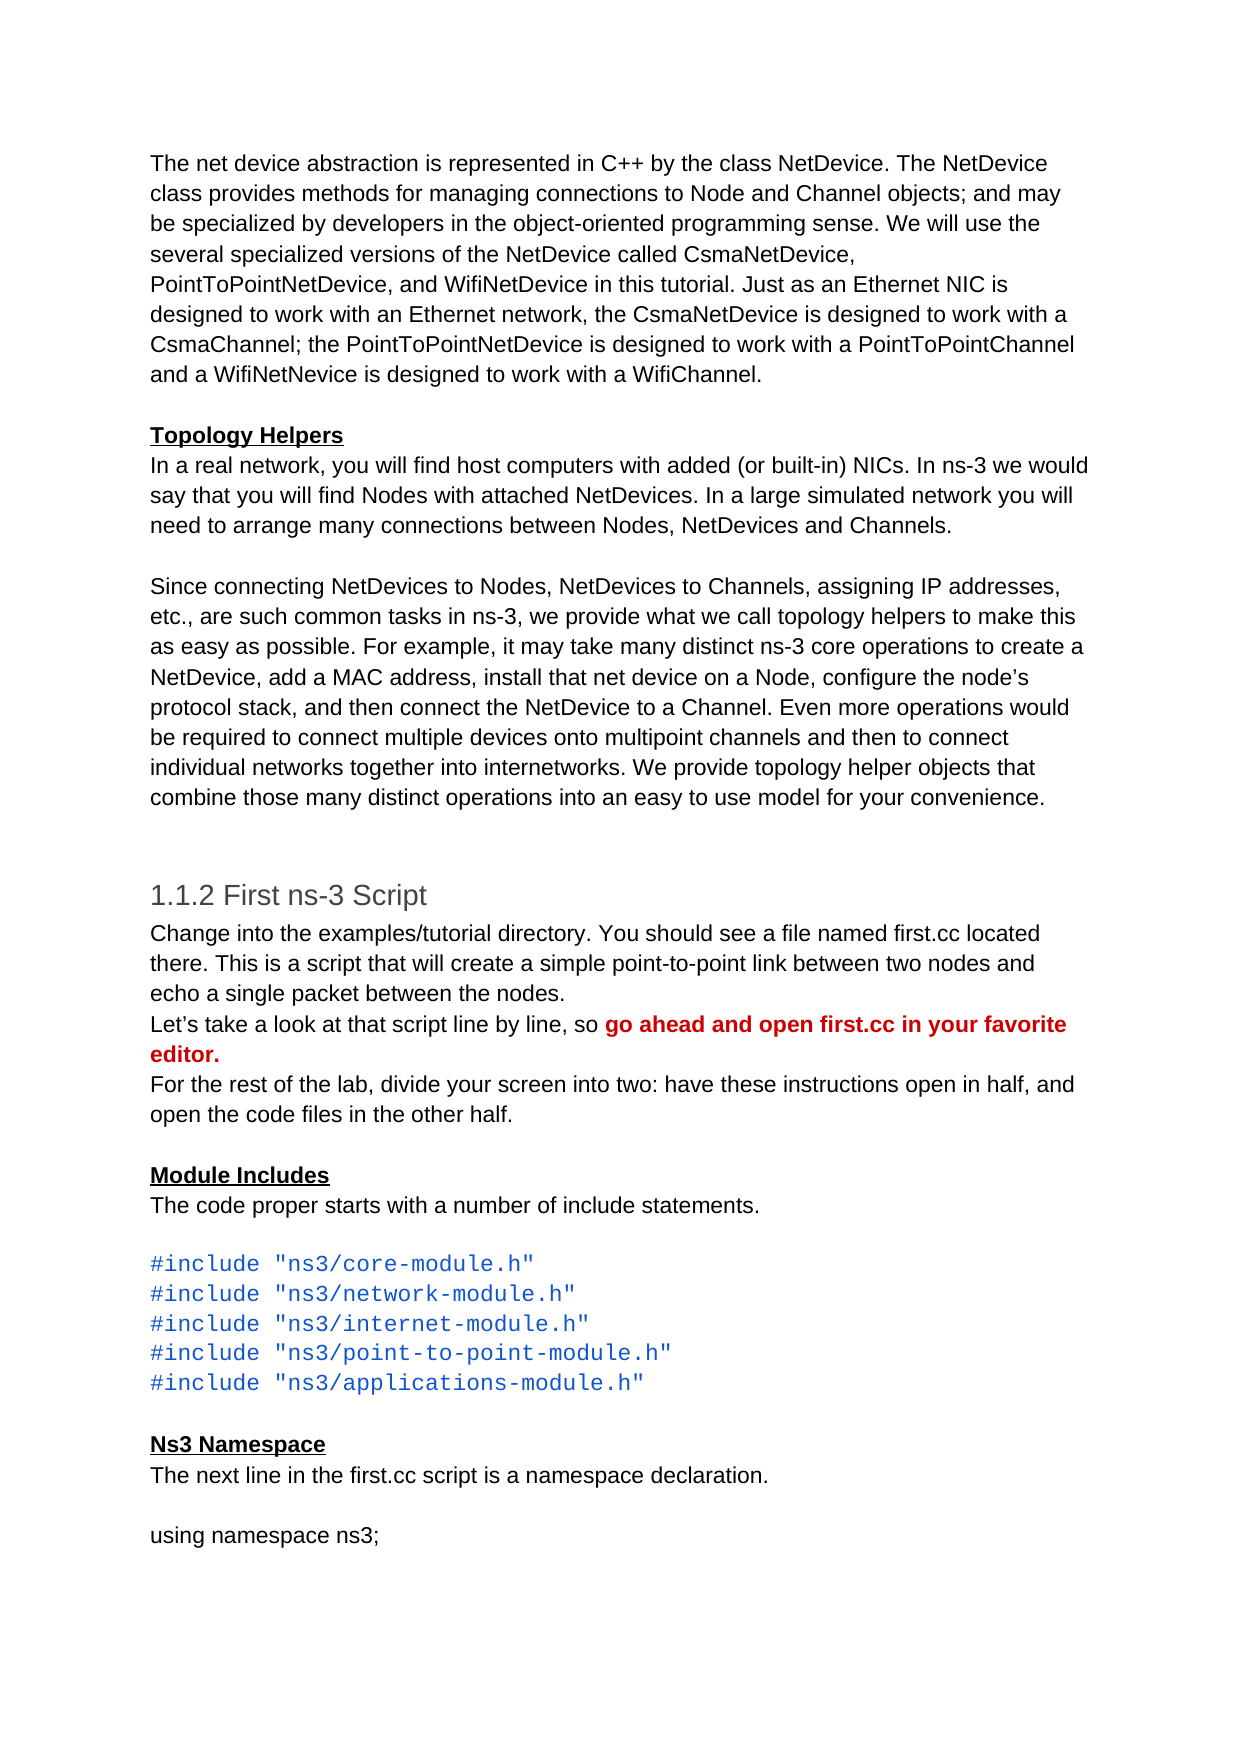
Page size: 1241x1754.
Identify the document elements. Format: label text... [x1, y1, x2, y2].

text using namespace ns3; [150, 1522, 1090, 1548]
text #include "ns3/applications-module.h" [150, 1371, 1090, 1397]
subtitle 1.1.2 First ns-3 Script [150, 878, 1090, 912]
text Ns3 Namespace [150, 1431, 1090, 1458]
text Change into the examples/tutorial directory. You should see a file named first.cc located there. This is a script that will create a simple point-to-point link between two nodes and echo a single packet between the nodes. [150, 920, 1090, 1007]
text For the rest of the lab, divide your screen into two: have these instructions open in half, and open the code files in the other half. [150, 1071, 1090, 1128]
text Let’s take a look at that script line by line, so go ahead and open first.cc in your favorite editor. [150, 1011, 1090, 1067]
text The next line in the first.cc script is a namespace declaration. [150, 1462, 1090, 1488]
text The net device abstraction is represented in C++ by the class NetDevice. The NetDevice class provides methods for managing connections to Node and Channel objects; and may be specialized by developers in the object-oriented programming sense. We will use the several specialized versions of the NetDevice called CsmaNetDevice, PointToPointNetDevice, and WifiNetDevice in this tutorial. Just as an Ethernet NIC is designed to work with an Ethernet network, the CsmaNetDevice is designed to work with a CsmaChannel; the PointToPointNetDevice is designed to work with a PointToPointChannel and a WifiNetNevice is designed to work with a WifiChannel. [150, 150, 1090, 388]
text #include "ns3/network-module.h" [150, 1282, 1090, 1308]
text Topology Helpers [150, 422, 1090, 448]
text #include "ns3/core-module.h" [150, 1252, 1090, 1278]
text #include "ns3/point-to-point-module.h" [150, 1342, 1090, 1368]
text Module Includes [150, 1162, 1090, 1188]
text Since connecting NetDevices to Nodes, NetDevices to Channels, assigning IP addresses, etc., are such common tasks in ns-3, we provide what we call topology helpers to make this as easy as possible. For example, it may take many distinct ns-3 core operations to create a NetDevice, add a MAC address, install that net device on a Node, configure the node’s protocol stack, and then connect the NetDevice to a Channel. Even more operations would be required to connect multiple devices onto multipoint channels and then to connect individual networks together into internetworks. We provide topology helper objects that combine those many distinct operations into an easy to use model for your convenience. [150, 573, 1090, 811]
text #include "ns3/internet-module.h" [150, 1312, 1090, 1338]
text The code proper starts with a number of include statements. [150, 1192, 1090, 1218]
text In a real network, you will find host computers with added (or built-in) NICs. In ns-3 we would say that you will find Nodes with attached NetDevices. In a large simulated network you will need to arrange many connections between Nodes, NetDevices and Channels. [150, 452, 1090, 539]
